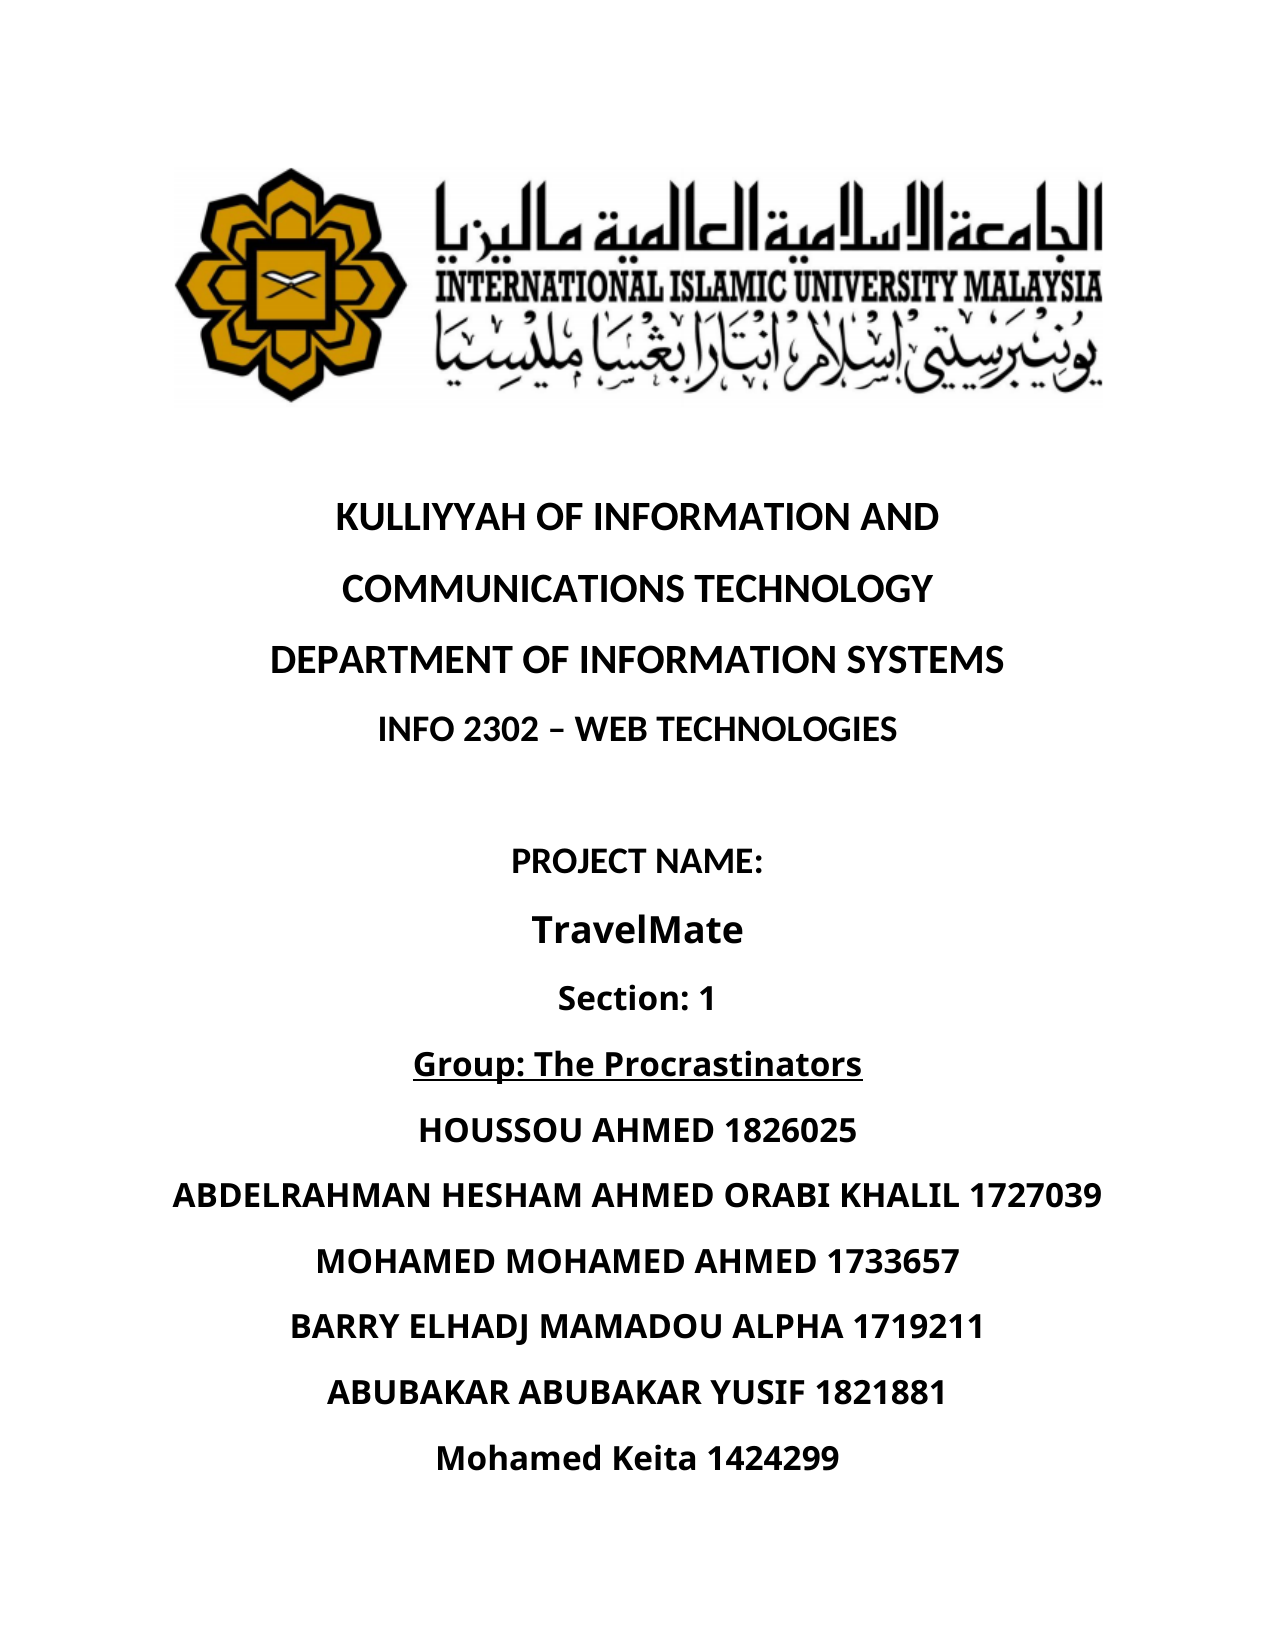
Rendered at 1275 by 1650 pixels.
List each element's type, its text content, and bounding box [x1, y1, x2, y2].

text INFO 2302 – WEB TECHNOLOGIES [150, 705, 1125, 751]
text Mohamed Keita 1424299 [150, 1434, 1125, 1480]
text Group: The Procrastinators [150, 1041, 1125, 1086]
text HOUSSOU AHMED 1826025 [150, 1106, 1125, 1152]
text Section: 1 [150, 975, 1125, 1021]
text DEPARTMENT OF INFORMATION SYSTEMS [150, 633, 1125, 684]
text PROJECT NAME: [150, 837, 1125, 883]
text TravelMate [150, 903, 1125, 954]
text COMMUNICATIONS TECHNOLOGY [150, 562, 1125, 613]
text BARRY ELHADJ MAMADOU ALPHA 1719211 [150, 1303, 1125, 1349]
text ABUBAKAR ABUBAKAR YUSIF 1821881 [150, 1369, 1125, 1414]
text ABDELRAHMAN HESHAM AHMED ORABI KHALIL 1727039 [150, 1172, 1125, 1217]
text KULLIYYAH OF INFORMATION AND [150, 490, 1125, 541]
text MOHAMED MOHAMED AHMED 1733657 [150, 1238, 1125, 1283]
picture [150, 150, 1125, 425]
